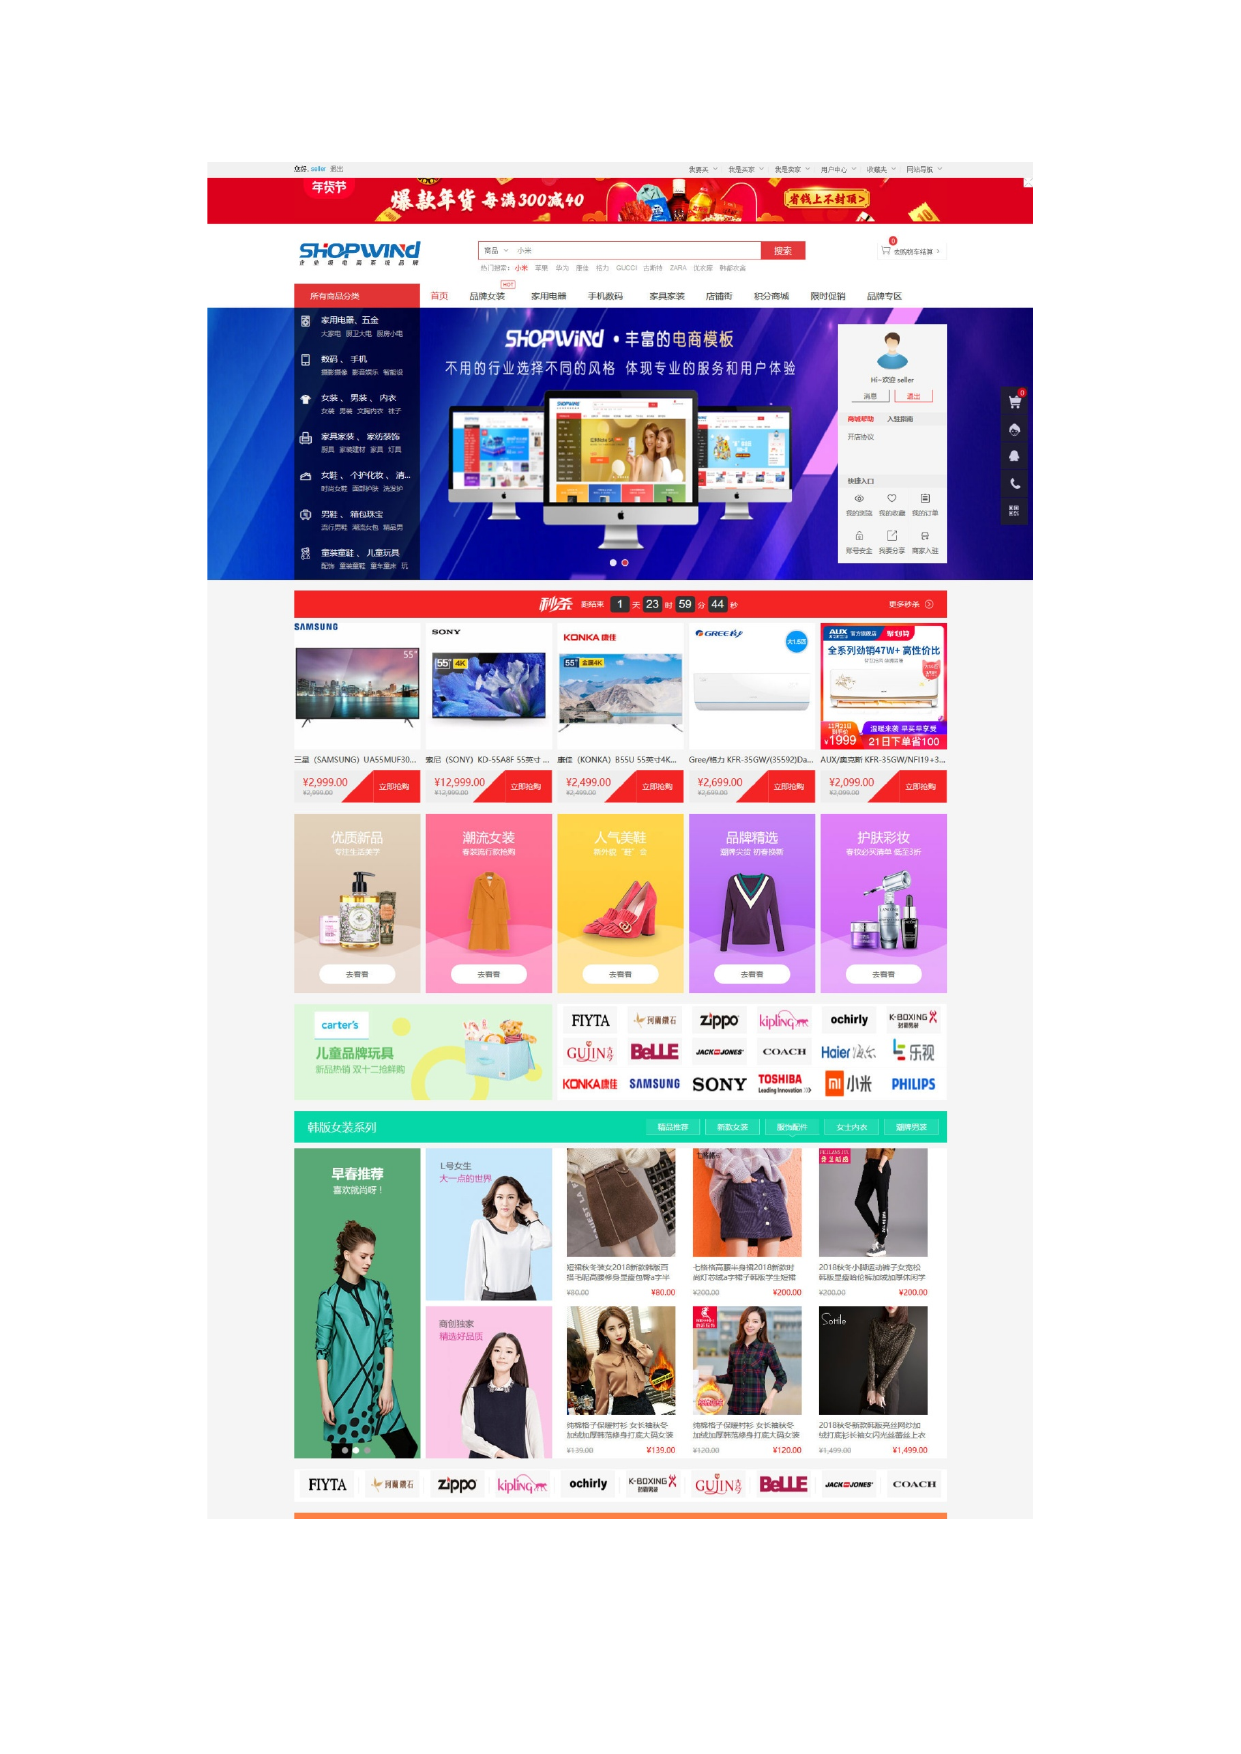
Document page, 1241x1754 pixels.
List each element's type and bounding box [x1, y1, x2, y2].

picture [207, 162, 1033, 1519]
